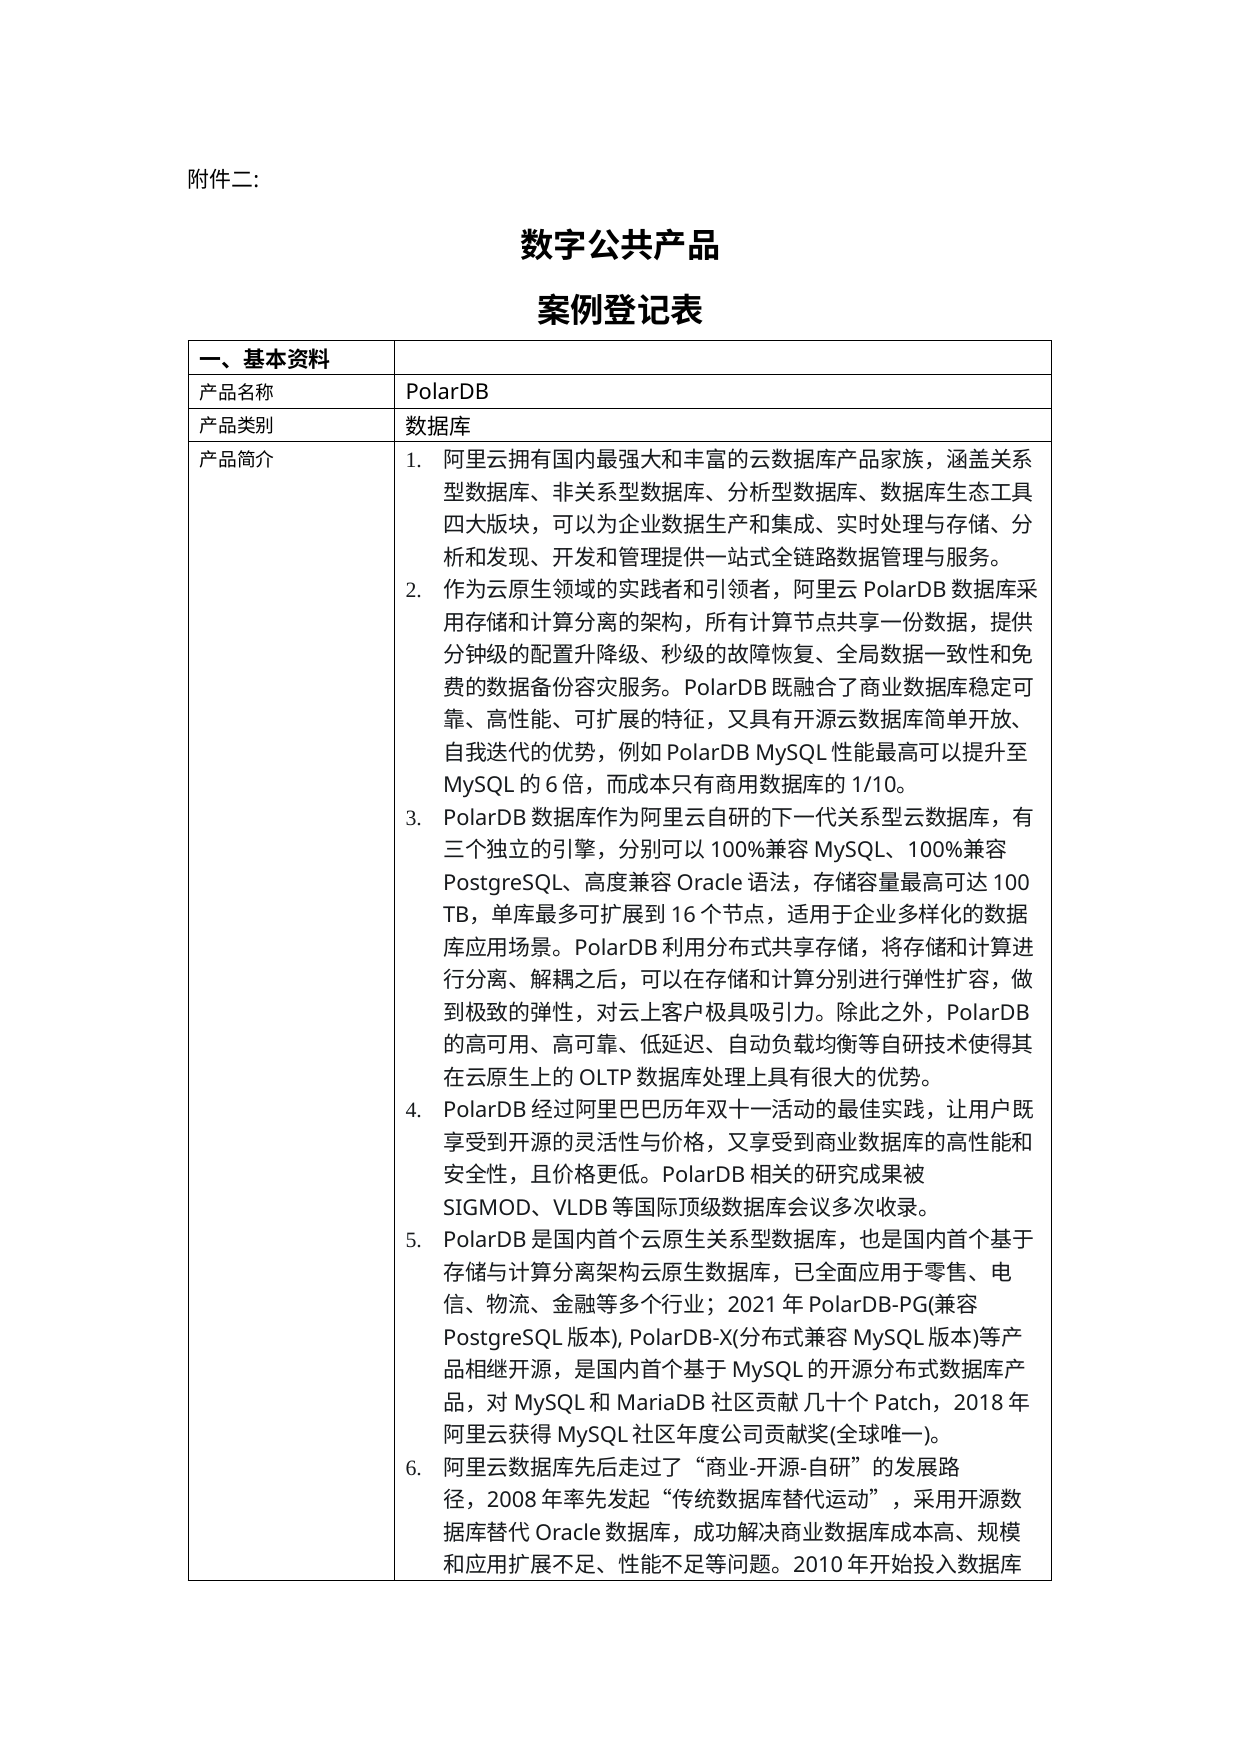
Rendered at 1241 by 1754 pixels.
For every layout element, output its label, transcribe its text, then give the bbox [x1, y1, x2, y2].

table_cell 产品简介 [189, 442, 394, 1579]
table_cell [395, 442, 1051, 1579]
text 案例登记表 [187, 275, 1053, 340]
table_cell 产品名称 [189, 375, 394, 407]
table_header 一、基本资料 [189, 341, 394, 374]
table_header [395, 341, 1051, 374]
text 数字公共产品 [187, 210, 1053, 275]
table_cell 产品类别 [189, 409, 394, 441]
text 附件二: [187, 162, 1053, 194]
table_cell PolarDB [395, 375, 1051, 407]
table_cell 数据库 [395, 409, 1051, 441]
